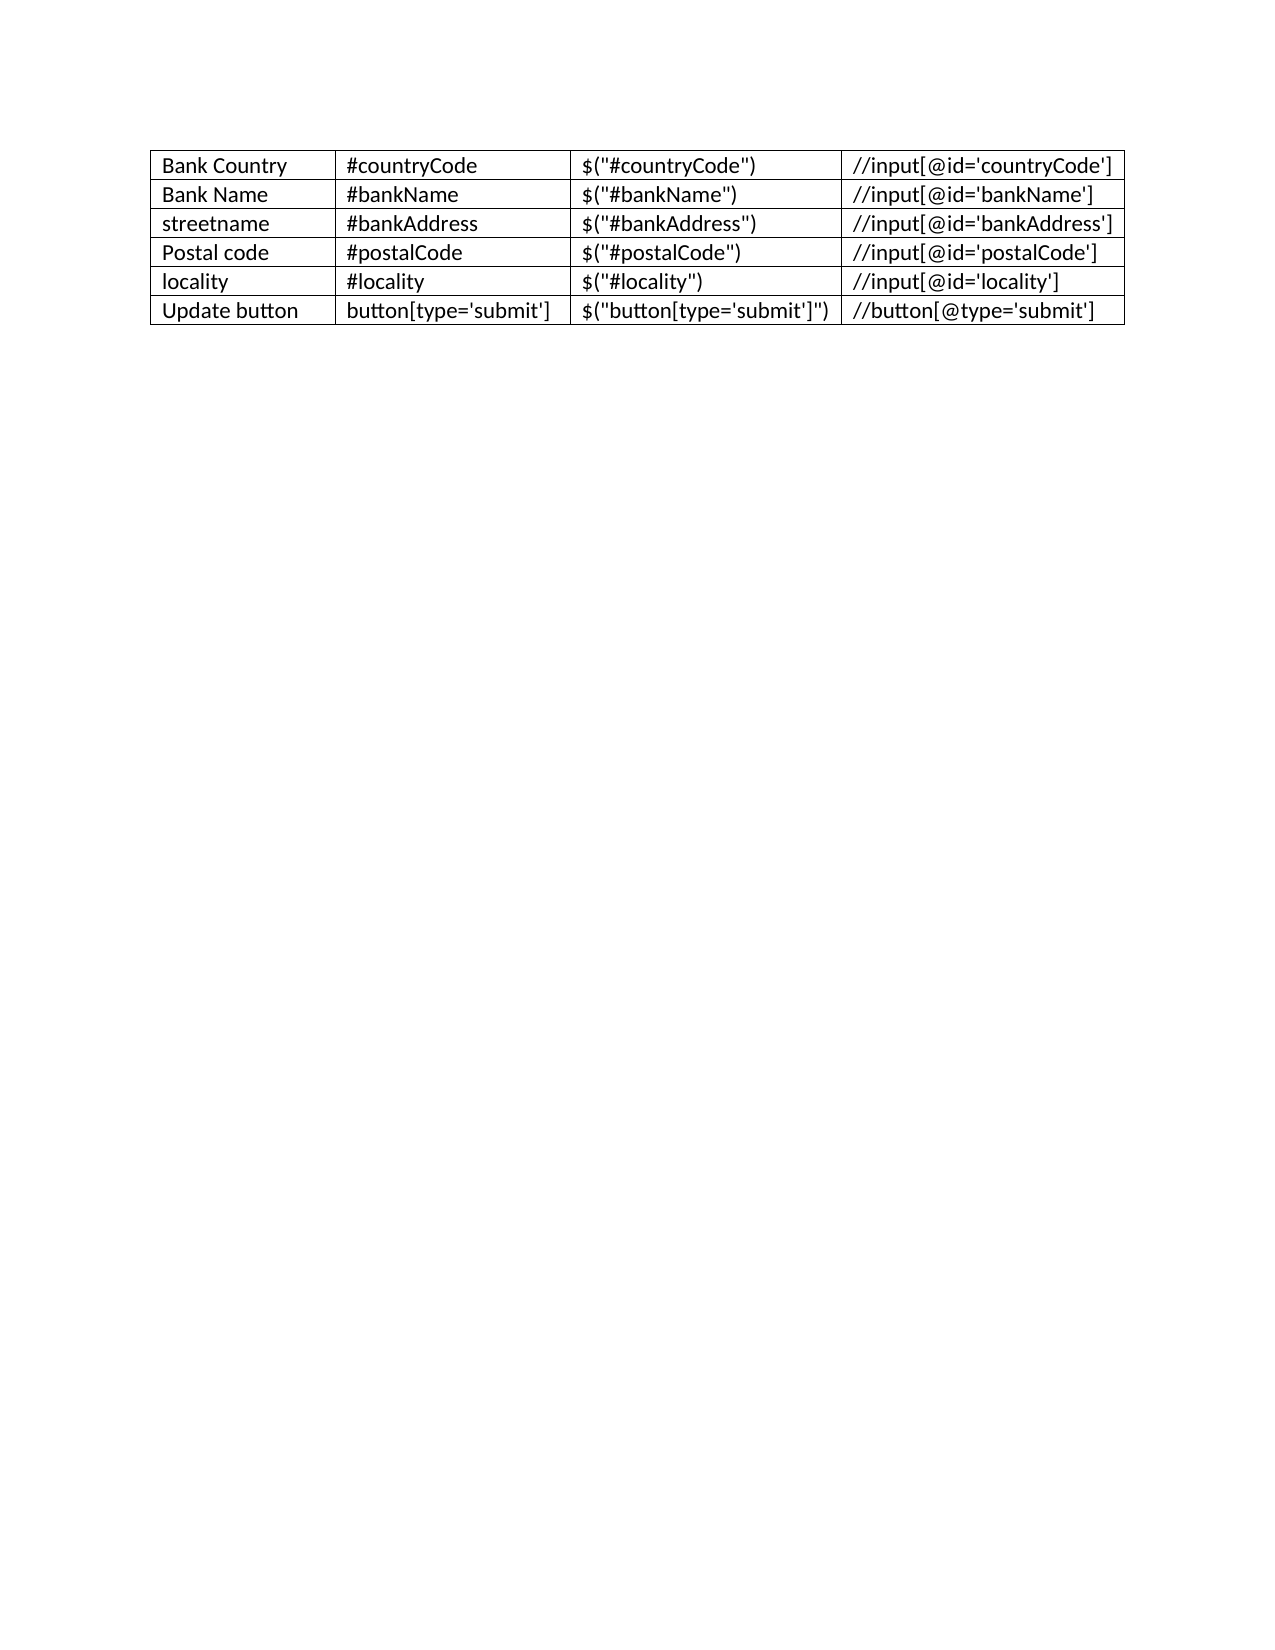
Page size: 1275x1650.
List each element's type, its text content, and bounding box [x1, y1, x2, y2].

table_cell $("#bankAddress") [571, 209, 841, 237]
table_cell locality [151, 267, 335, 295]
table_cell //input[@id='locality'] [842, 267, 1124, 295]
table_cell Bank Name [151, 180, 335, 208]
table_cell //input[@id='countryCode'] [842, 151, 1124, 179]
table_cell Bank Country [151, 151, 335, 179]
table_cell #bankName [336, 180, 570, 208]
table_cell //button[@type='submit'] [842, 296, 1124, 324]
table_cell $("button[type='submit']") [571, 296, 841, 324]
table_cell //input[@id='postalCode'] [842, 238, 1124, 266]
table_cell $("#locality") [571, 267, 841, 295]
table_cell $("#postalCode") [571, 238, 841, 266]
table_cell #bankAddress [336, 209, 570, 237]
table_cell #locality [336, 267, 570, 295]
table_cell #countryCode [336, 151, 570, 179]
table_cell streetname [151, 209, 335, 237]
table_cell //input[@id='bankName'] [842, 180, 1124, 208]
table_cell $("#countryCode") [571, 151, 841, 179]
table_cell $("#bankName") [571, 180, 841, 208]
table_cell Update button [151, 296, 335, 324]
table_cell button[type='submit'] [336, 296, 570, 324]
table_cell Postal code [151, 238, 335, 266]
table_cell #postalCode [336, 238, 570, 266]
table_cell //input[@id='bankAddress'] [842, 209, 1124, 237]
